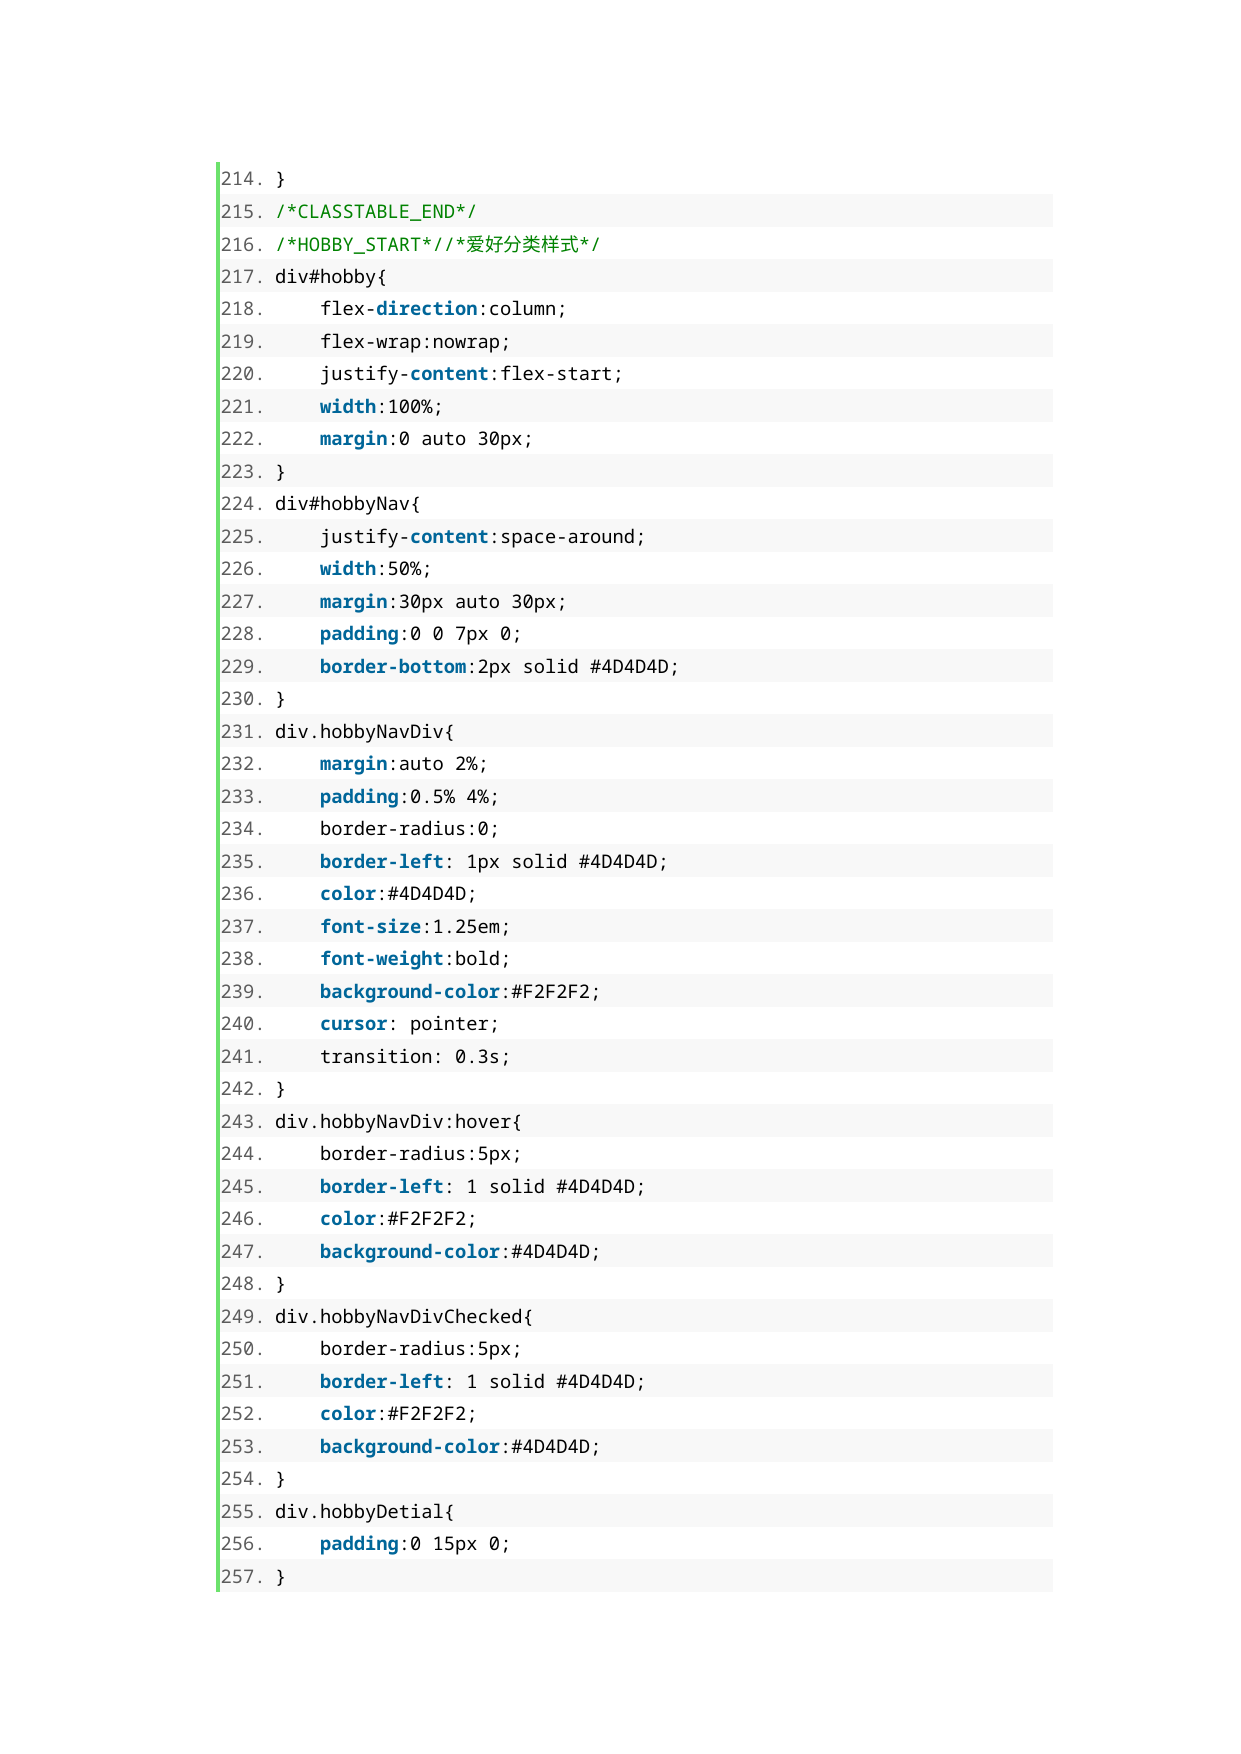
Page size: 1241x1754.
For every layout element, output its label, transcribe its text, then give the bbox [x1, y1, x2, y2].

list /*CLASSTABLE_END*/ [220, 194, 1053, 227]
list border-left: 1px solid #4D4D4D; [220, 844, 1053, 877]
list div#hobby{ [220, 259, 1053, 292]
list /*HOBBY_START*//*爱好分类样式*/ [220, 227, 1053, 259]
list div.hobbyNavDiv{ [220, 714, 1053, 747]
list margin:auto 2%; [220, 747, 1053, 779]
list } [220, 1559, 1053, 1592]
list } [220, 1072, 1053, 1104]
list background-color:#4D4D4D; [220, 1429, 1053, 1462]
list div.hobbyNavDiv:hover{ [220, 1104, 1053, 1137]
list border-bottom:2px solid #4D4D4D; [220, 649, 1053, 682]
list } [220, 454, 1053, 487]
list background-color:#4D4D4D; [220, 1234, 1053, 1267]
list font-size:1.25em; [220, 909, 1053, 942]
list transition: 0.3s; [220, 1039, 1053, 1072]
list padding:0.5% 4%; [220, 779, 1053, 812]
list margin:0 auto 30px; [220, 422, 1053, 454]
list border-radius:5px; [220, 1137, 1053, 1169]
list color:#F2F2F2; [220, 1397, 1053, 1429]
list div#hobbyNav{ [220, 487, 1053, 519]
list border-radius:0; [220, 812, 1053, 844]
list font-weight:bold; [220, 942, 1053, 974]
list border-radius:5px; [220, 1332, 1053, 1364]
list width:50%; [220, 552, 1053, 584]
list } [220, 682, 1053, 714]
list div.hobbyDetial{ [220, 1494, 1053, 1527]
list margin:30px auto 30px; [220, 584, 1053, 617]
list width:100%; [220, 389, 1053, 422]
list flex-wrap:nowrap; [220, 324, 1053, 357]
list div.hobbyNavDivChecked{ [220, 1299, 1053, 1332]
list flex-direction:column; [220, 292, 1053, 324]
list cursor: pointer; [220, 1007, 1053, 1039]
list } [220, 162, 1053, 194]
list color:#F2F2F2; [220, 1202, 1053, 1234]
list padding:0 15px 0; [220, 1527, 1053, 1559]
list border-left: 1 solid #4D4D4D; [220, 1364, 1053, 1397]
list padding:0 0 7px 0; [220, 617, 1053, 649]
list justify-content:space-around; [220, 519, 1053, 552]
list } [220, 1267, 1053, 1299]
list justify-content:flex-start; [220, 357, 1053, 389]
list border-left: 1 solid #4D4D4D; [220, 1169, 1053, 1202]
list background-color:#F2F2F2; [220, 974, 1053, 1007]
list color:#4D4D4D; [220, 877, 1053, 909]
list } [220, 1462, 1053, 1494]
